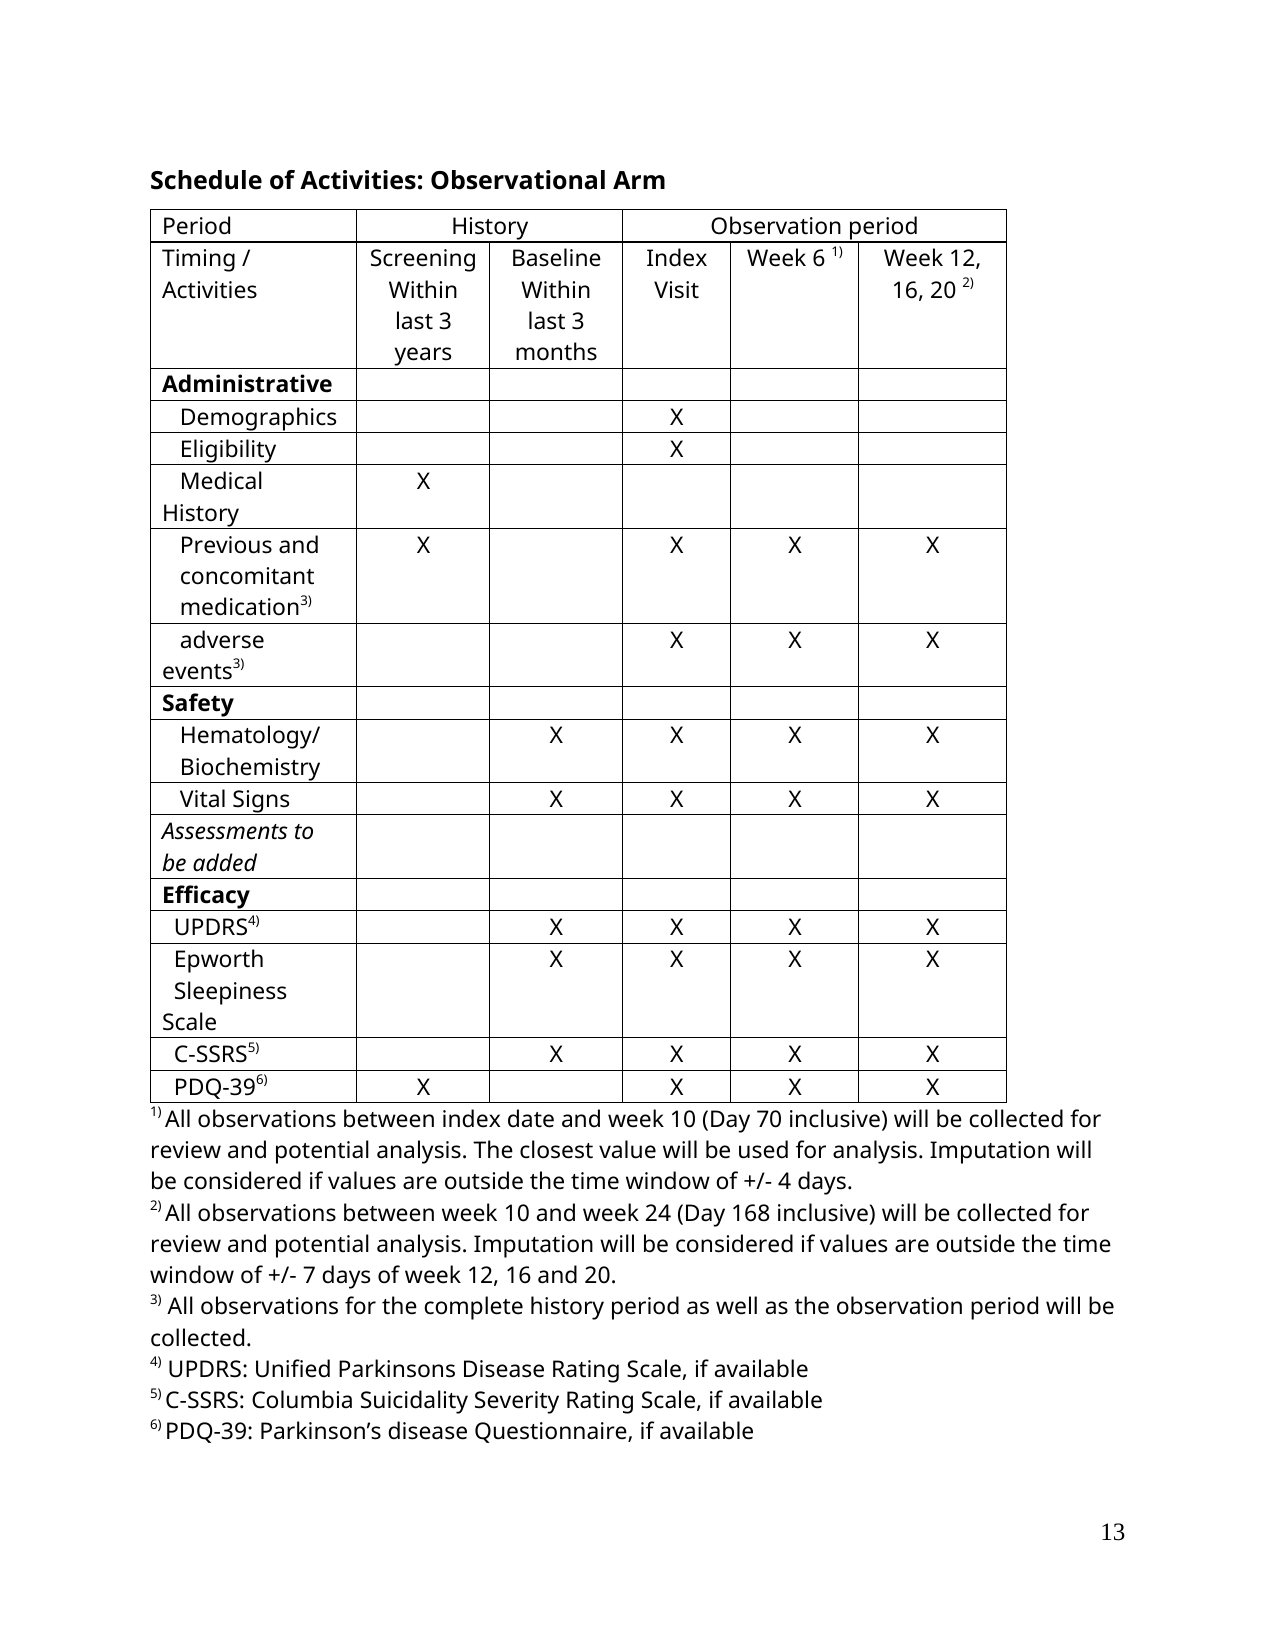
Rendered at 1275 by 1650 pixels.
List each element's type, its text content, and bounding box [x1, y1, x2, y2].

table_cell Efficacy [151, 879, 356, 910]
table_cell X [490, 1038, 622, 1069]
table_cell [731, 433, 858, 464]
table_cell UPDRS4) [151, 911, 356, 942]
table_cell [357, 687, 489, 718]
table_cell [859, 687, 1006, 718]
table_cell Administrative [151, 369, 356, 400]
table_cell [357, 911, 489, 942]
table_cell [623, 815, 730, 878]
text 1) All observations between index date and week 10 (Day 70 inclusive) will be collected for review and potential analysis. The closest value will be used for analysis. Imputation will be considered if values are outside the time window of +/- 4 days. [150, 1103, 1125, 1197]
table_cell [357, 720, 489, 782]
table_cell [357, 624, 489, 686]
table_cell [490, 369, 622, 400]
text Schedule of Activities: Observational Arm [150, 162, 1125, 197]
table_cell PDQ-396) [151, 1071, 356, 1102]
table_cell [731, 815, 858, 878]
table_cell X [623, 783, 730, 814]
table_cell X [731, 529, 858, 623]
table_cell Epworth Sleepiness Scale [151, 944, 356, 1037]
text 5) C-SSRS: Columbia Suicidality Severity Rating Scale, if available [150, 1384, 1125, 1415]
table_cell X [623, 433, 730, 464]
table_cell X [731, 783, 858, 814]
table_cell [731, 879, 858, 910]
table_cell Safety [151, 687, 356, 718]
table_cell [357, 944, 489, 1037]
table_cell X [731, 624, 858, 686]
table_cell X [859, 1038, 1006, 1069]
table_cell [490, 433, 622, 464]
table_cell [490, 879, 622, 910]
table_cell [623, 369, 730, 400]
table_cell X [859, 720, 1006, 782]
table_cell [490, 1071, 622, 1102]
table_cell [490, 465, 622, 528]
table_header History [357, 210, 622, 241]
table_cell Baseline Within last 3 months [490, 243, 622, 367]
table_cell [357, 369, 489, 400]
table_cell adverse events3) [151, 624, 356, 686]
table_cell X [490, 783, 622, 814]
table_cell X [623, 624, 730, 686]
table_cell X [859, 783, 1006, 814]
table_cell X [623, 944, 730, 1037]
table_cell X [859, 911, 1006, 942]
table_cell [731, 369, 858, 400]
table_cell [357, 879, 489, 910]
table_cell [357, 783, 489, 814]
table_cell Timing / Activities [151, 243, 356, 367]
table_cell Week 6 1) [731, 243, 858, 367]
table_cell Hematology/ Biochemistry [151, 720, 356, 782]
table_cell X [859, 529, 1006, 623]
table_cell X [731, 911, 858, 942]
table_cell [357, 815, 489, 878]
text 2) All observations between week 10 and week 24 (Day 168 inclusive) will be collected for review and potential analysis. Imputation will be considered if values are outside the time window of +/- 7 days of week 12, 16 and 20. [150, 1197, 1125, 1290]
table_cell [859, 815, 1006, 878]
table_cell [859, 433, 1006, 464]
table_cell Demographics [151, 401, 356, 432]
table_cell [357, 1038, 489, 1069]
table_cell X [623, 1071, 730, 1102]
table_cell [623, 687, 730, 718]
table_cell [490, 687, 622, 718]
table_cell Index Visit [623, 243, 730, 367]
table_cell [490, 815, 622, 878]
table_cell X [623, 720, 730, 782]
table_cell [859, 465, 1006, 528]
table_cell C-SSRS5) [151, 1038, 356, 1069]
table_cell X [731, 1038, 858, 1069]
table_cell [859, 369, 1006, 400]
table_header Period [151, 210, 356, 241]
table_cell ScreeningWithin last 3 years [357, 243, 489, 367]
text 4) UPDRS: Unified Parkinsons Disease Rating Scale, if available [150, 1353, 1125, 1384]
text 6) PDQ-39: Parkinson’s disease Questionnaire, if available [150, 1415, 1125, 1447]
table_cell [731, 687, 858, 718]
table_cell [490, 401, 622, 432]
table_cell [731, 401, 858, 432]
table_cell X [357, 529, 489, 623]
table_cell X [357, 1071, 489, 1102]
table_cell [490, 529, 622, 623]
table_cell [623, 879, 730, 910]
table_cell X [623, 401, 730, 432]
table_cell X [859, 624, 1006, 686]
table_cell [623, 465, 730, 528]
table_cell Vital Signs [151, 783, 356, 814]
table_cell X [859, 1071, 1006, 1102]
table_cell X [623, 529, 730, 623]
table_cell Medical History [151, 465, 356, 528]
table_cell X [731, 944, 858, 1037]
table_cell X [731, 1071, 858, 1102]
table_header Observation period [623, 210, 1006, 241]
table_cell X [859, 944, 1006, 1037]
text 3) All observations for the complete history period as well as the observation period will be collected. [150, 1290, 1125, 1353]
table_cell [859, 879, 1006, 910]
table_cell [357, 433, 489, 464]
table_cell X [623, 911, 730, 942]
table_cell Previous and concomitant medication3) [151, 529, 356, 623]
table_cell X [731, 720, 858, 782]
table_cell X [490, 944, 622, 1037]
table_cell [490, 624, 622, 686]
table_cell X [490, 720, 622, 782]
table_cell [731, 465, 858, 528]
table_cell X [490, 911, 622, 942]
table_cell X [357, 465, 489, 528]
table_cell X [623, 1038, 730, 1069]
table_cell [357, 401, 489, 432]
table_cell Week 12, 16, 20 2) [859, 243, 1006, 367]
table_cell [859, 401, 1006, 432]
table_cell Eligibility [151, 433, 356, 464]
table_cell Assessments to be added [151, 815, 356, 878]
